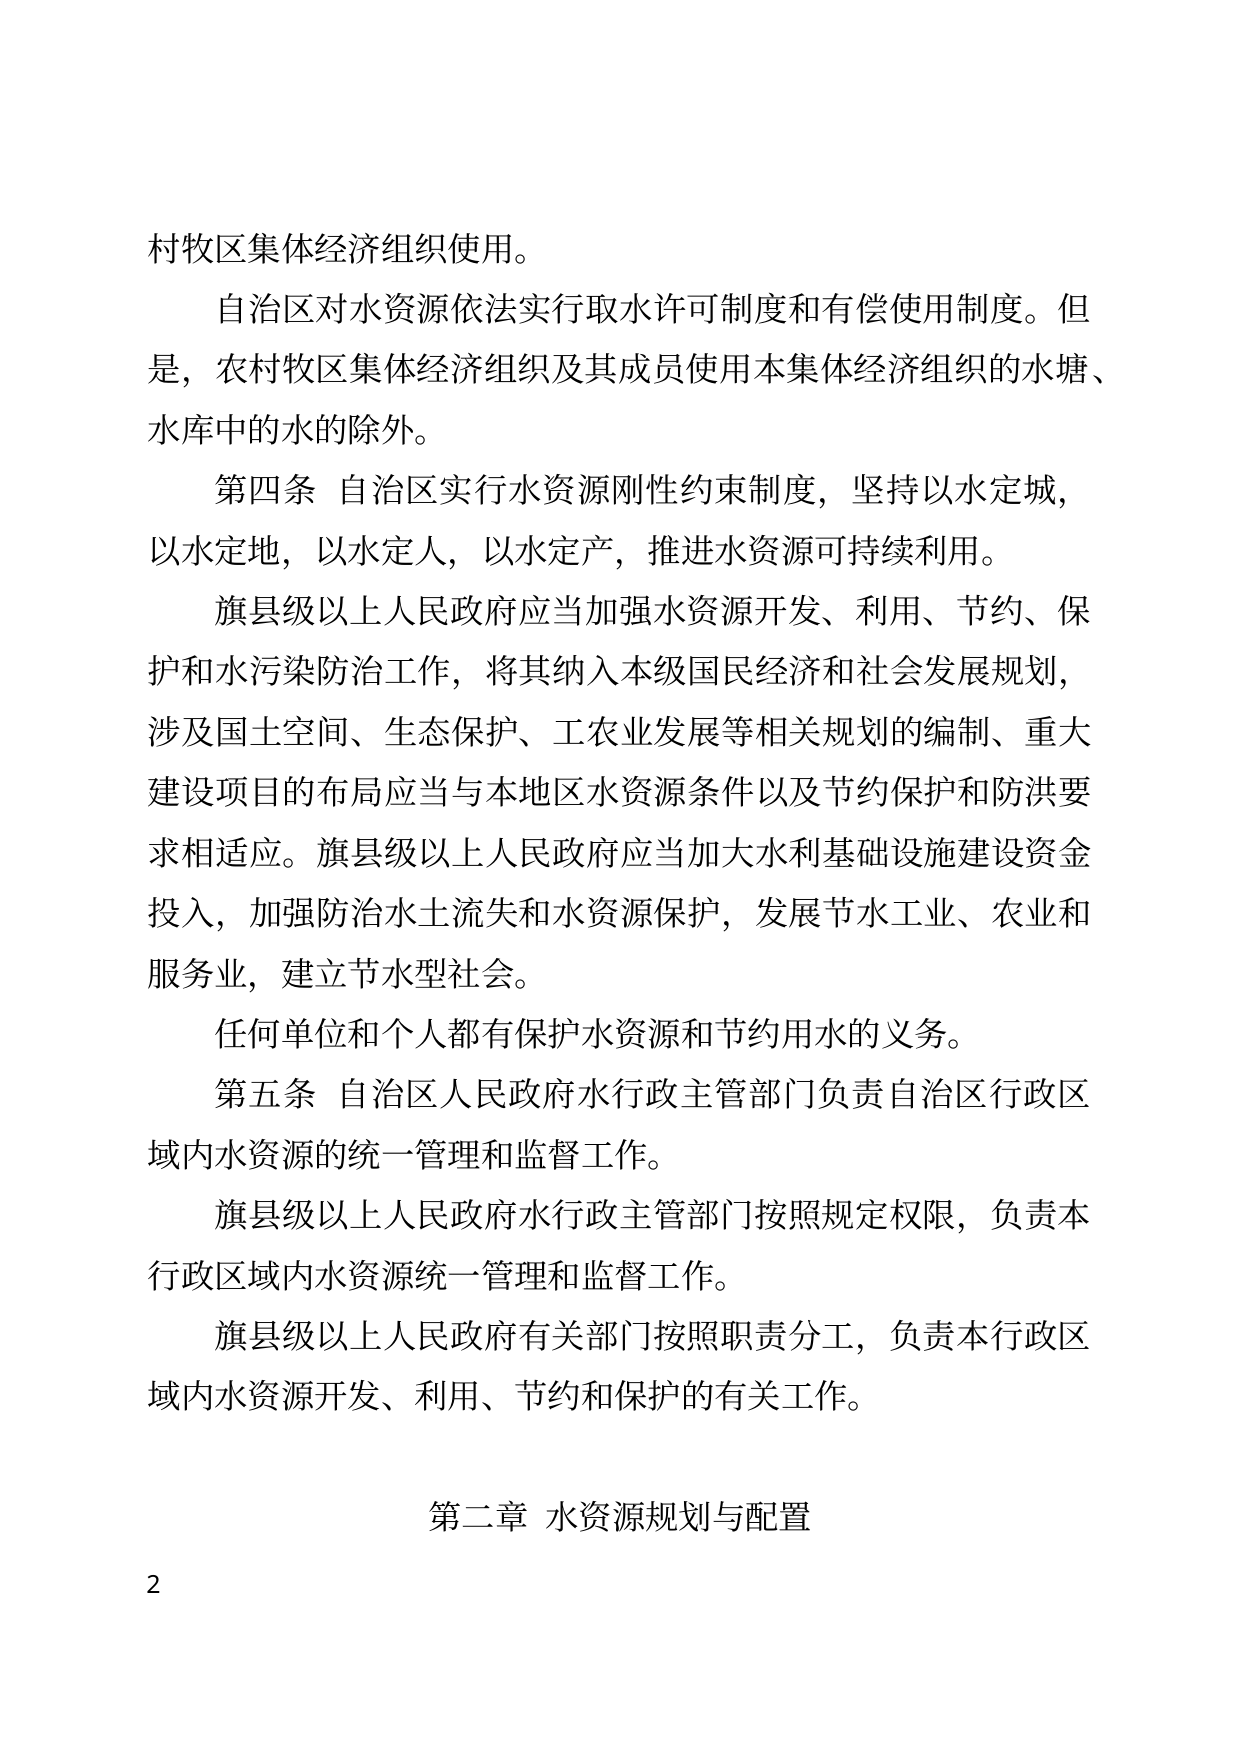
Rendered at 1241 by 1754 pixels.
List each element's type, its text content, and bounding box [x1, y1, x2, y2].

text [148, 213, 1092, 273]
text 旗县级以上人民政府应当加强水资源开发、利用、节约、保护和水污染防治工作，将其纳入本级国民经济和社会发展规划，涉及国土空间、生态保护、工农业发展等相关规划的编制、重大建设项目的布局应当与本地区水资源条件以及节约保护和防洪要求相适应。旗县级以上人民政府应当加大水利基础设施建设资金投入，加强防治水土流失和水资源保护，发展节水工业、农业和服务业，建立节水型社会。 [148, 575, 1092, 998]
text 旗县级以上人民政府水行政主管部门按照规定权限，负责本行政区域内水资源统一管理和监督工作。 [148, 1179, 1092, 1300]
text 第二章 水资源规划与配置 [148, 1481, 1092, 1542]
text 任何单位和个人都有保护水资源和节约用水的义务。 [148, 998, 1092, 1058]
text 第四条 自治区实行水资源刚性约束制度，坚持以水定城，以水定地，以水定人，以水定产，推进水资源可持续利用。 [148, 454, 1092, 575]
text 第五条 自治区人民政府水行政主管部门负责自治区行政区域内水资源的统一管理和监督工作。 [148, 1058, 1092, 1179]
text 自治区对水资源依法实行取水许可制度和有偿使用制度。但是，农村牧区集体经济组织及其成员使用本集体经济组织的水塘、水库中的水的除外。 [148, 273, 1092, 454]
text 旗县级以上人民政府有关部门按照职责分工，负责本行政区域内水资源开发、利用、节约和保护的有关工作。 [148, 1300, 1092, 1421]
